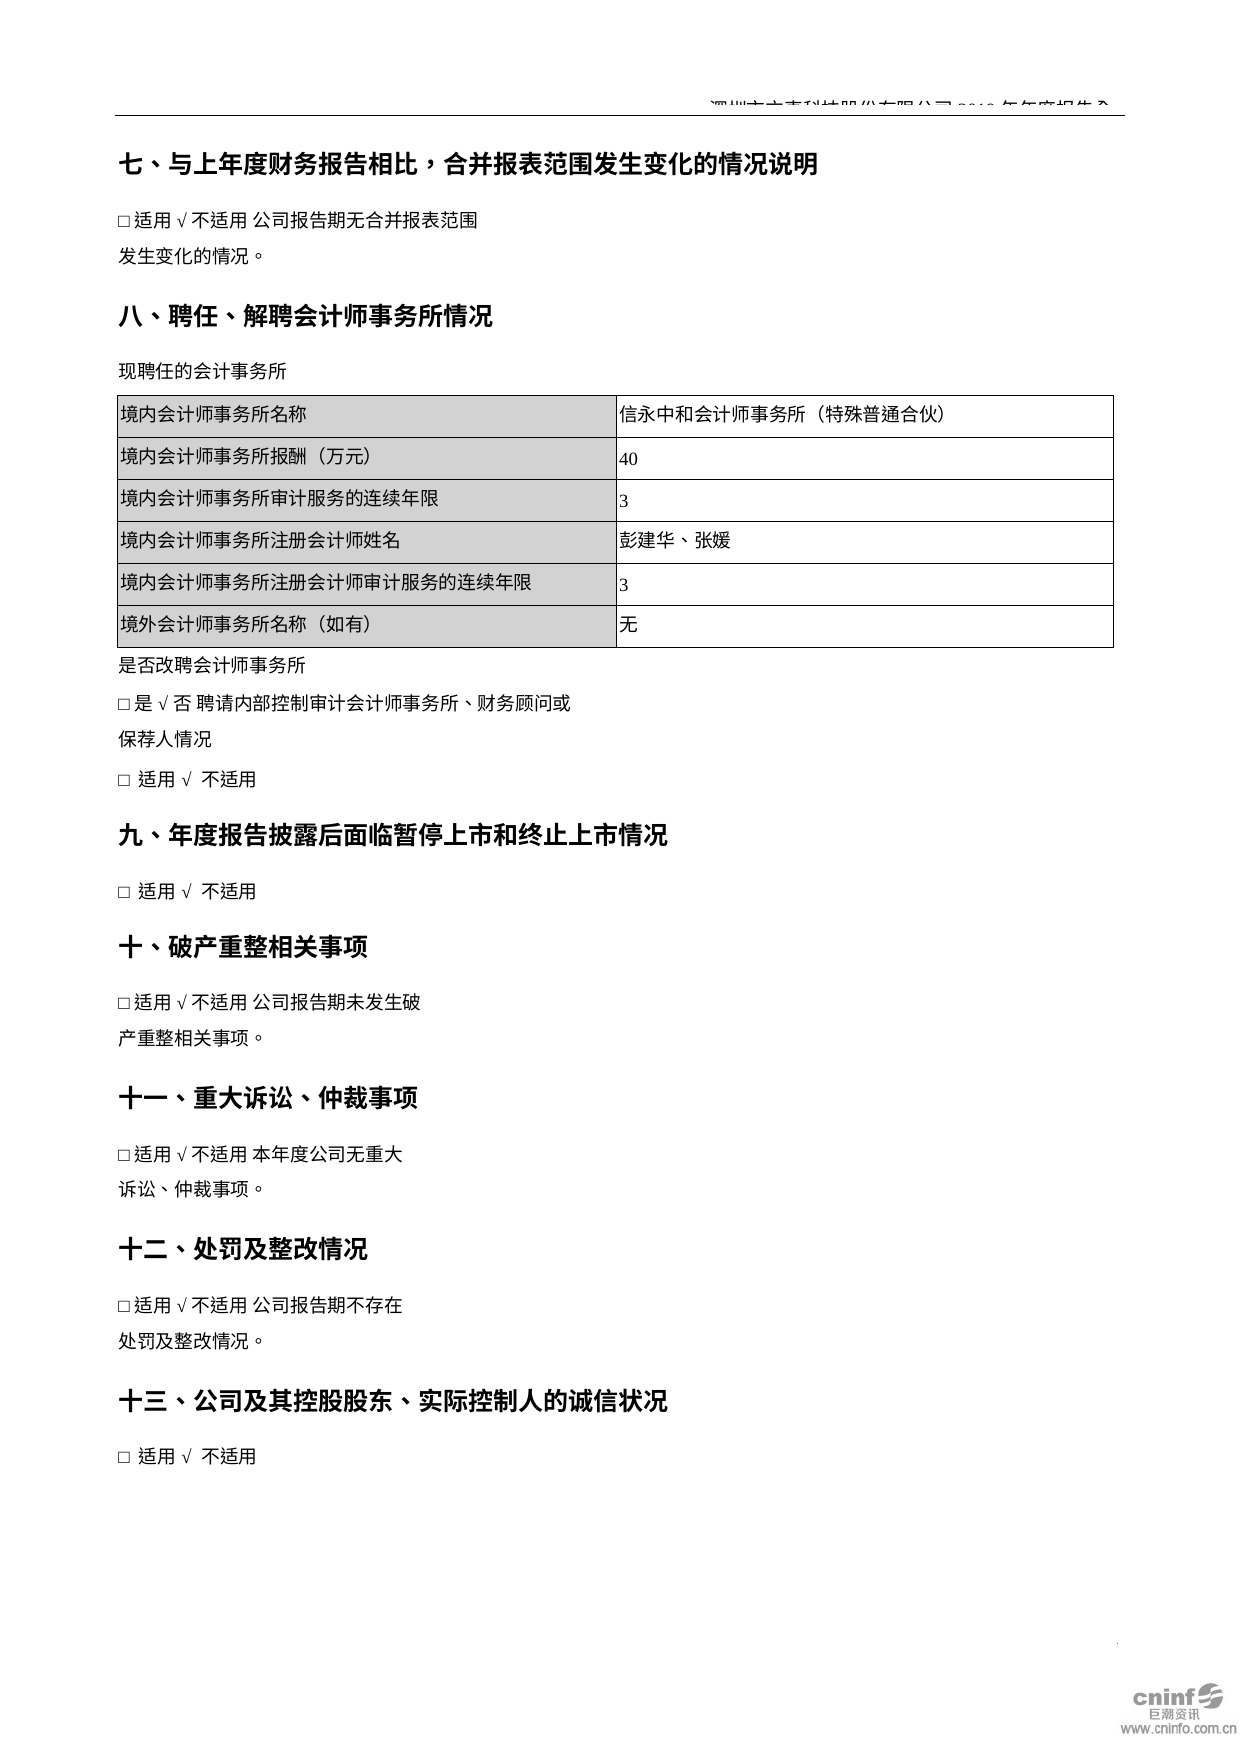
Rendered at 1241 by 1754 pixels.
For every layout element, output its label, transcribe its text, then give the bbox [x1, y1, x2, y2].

subtitle 十二、处罚及整改情况 [118, 1232, 1137, 1266]
text □ 适用 √ 不适用 公司报告期不存在处罚及整改情况。 [118, 1292, 420, 1353]
text □ 适用 √ 不适用 [118, 878, 1137, 904]
text □ 适用 √ 不适用 本年度公司无重大诉讼、仲裁事项。 [118, 1141, 420, 1202]
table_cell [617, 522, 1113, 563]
subtitle 十三、公司及其控股股东、实际控制人的诚信状况 [118, 1383, 1137, 1417]
subtitle 九、年度报告披露后面临暂停上市和终止上市情况 [118, 818, 1137, 852]
text □ 是 √ 否 聘请内部控制审计会计师事务所、财务顾问或保荐人情况 [118, 691, 589, 752]
text 现聘任的会计事务所 [118, 358, 1137, 384]
text □ 适用 √ 不适用 公司报告期无合并报表范围发生变化的情况。 [118, 207, 495, 268]
text □ 适用 √ 不适用 [118, 766, 1137, 792]
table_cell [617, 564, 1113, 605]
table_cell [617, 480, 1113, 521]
subtitle 八、聘任、解聘会计师事务所情况 [118, 298, 1137, 332]
subtitle 十一、重大诉讼、仲裁事项 [118, 1081, 1137, 1115]
picture [1115, 1680, 1240, 1737]
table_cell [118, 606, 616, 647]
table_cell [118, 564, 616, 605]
text 是否改聘会计师事务所 [118, 653, 1137, 678]
text □ 适用 √ 不适用 公司报告期未发生破产重整相关事项。 [118, 990, 439, 1051]
text □ 适用 √ 不适用 [118, 1443, 1137, 1469]
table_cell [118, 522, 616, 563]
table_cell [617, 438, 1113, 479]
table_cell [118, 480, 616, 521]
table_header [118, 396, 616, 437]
subtitle 十、破产重整相关事项 [118, 929, 1137, 963]
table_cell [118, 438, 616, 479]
subtitle 七、与上年度财务报告相比，合并报表范围发生变化的情况说明 [118, 143, 1137, 181]
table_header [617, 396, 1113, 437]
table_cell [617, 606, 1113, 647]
